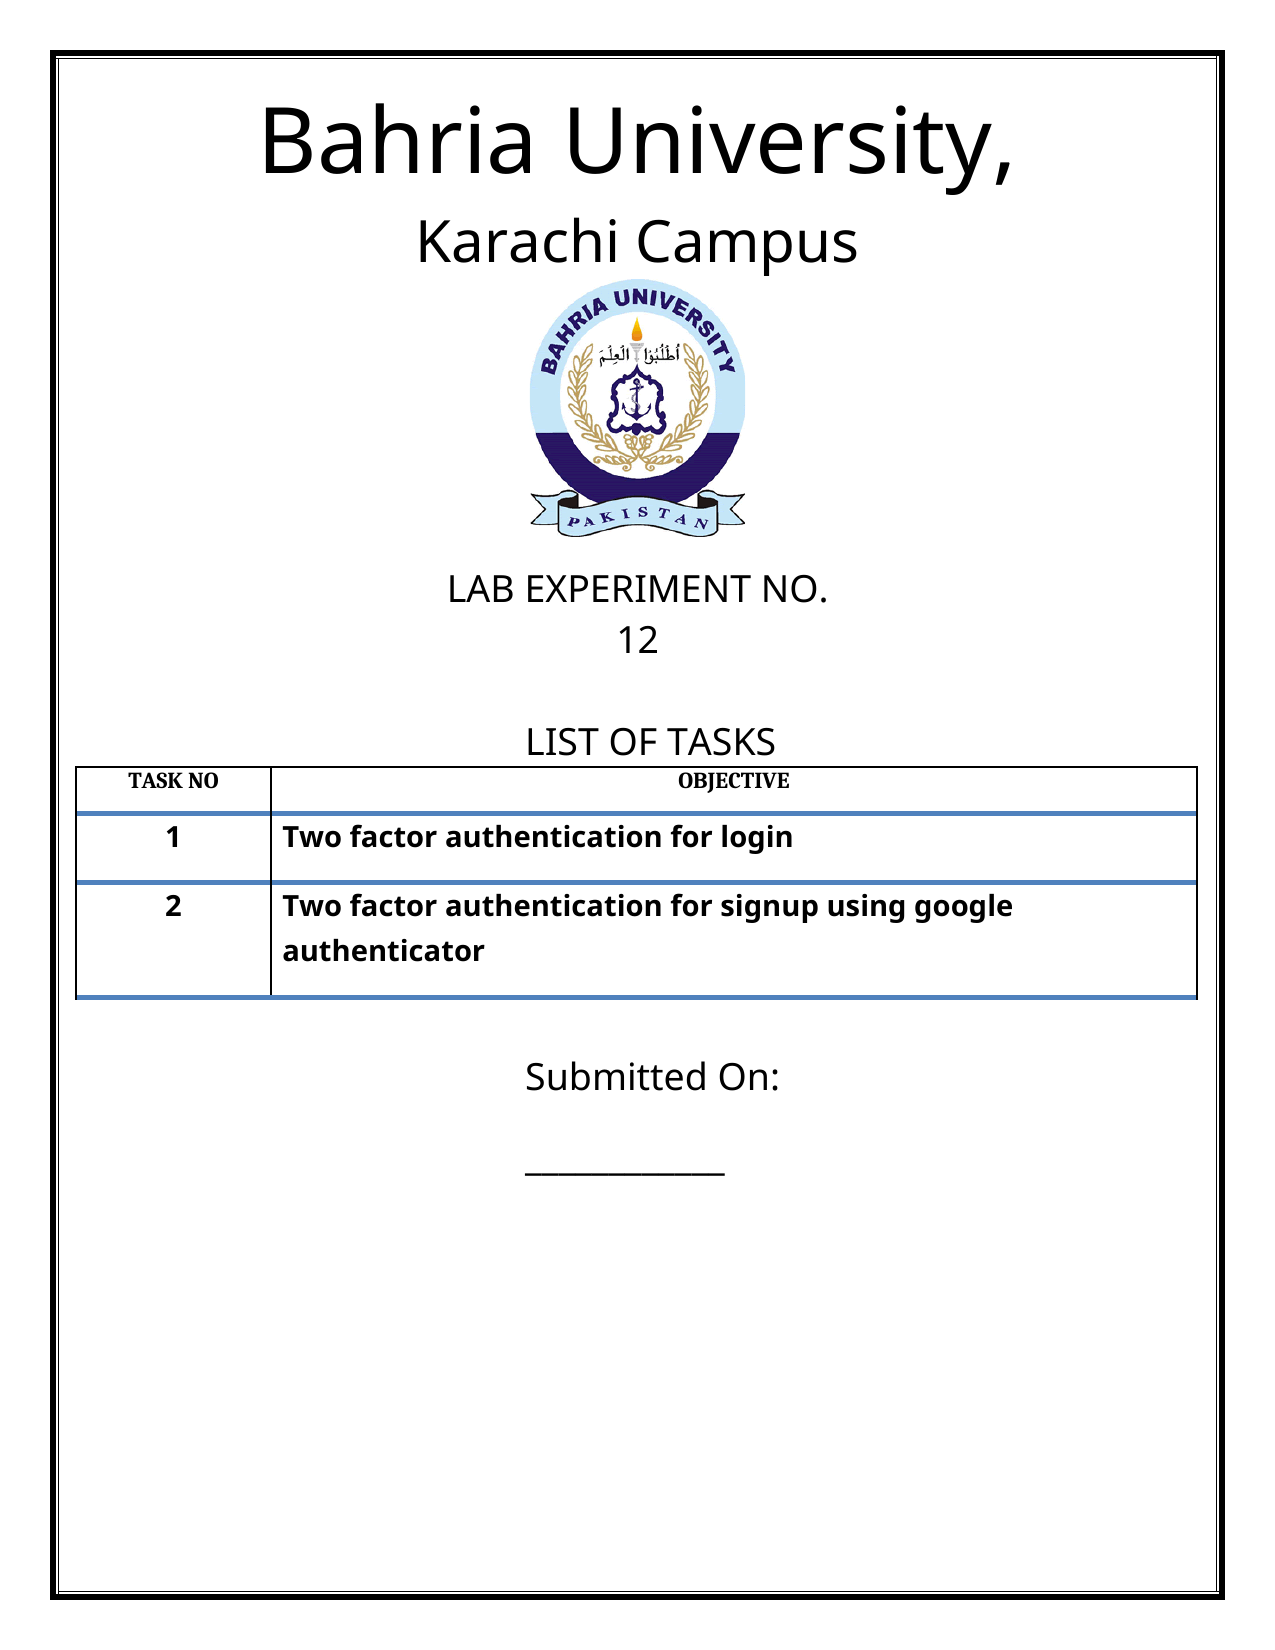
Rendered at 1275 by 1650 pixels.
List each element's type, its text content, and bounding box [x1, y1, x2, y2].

text 12 [75, 613, 1200, 664]
table_header TASK NO [77, 768, 270, 811]
table_cell 2 [77, 885, 270, 995]
text Submitted On: [75, 1051, 1200, 1102]
table_cell Two factor authentication for signup using google authenticator [272, 885, 1196, 995]
table_cell 1 [77, 816, 270, 880]
table_header OBJECTIVE [272, 768, 1196, 811]
text LAB EXPERIMENT NO. [75, 562, 1200, 613]
text ____________ [75, 1130, 1200, 1181]
text LIST OF TASKS [75, 715, 1200, 766]
picture [529, 279, 746, 537]
text Karachi Campus [75, 200, 1200, 279]
text Bahria University, [75, 75, 1200, 200]
table_cell Two factor authentication for login [272, 816, 1196, 880]
